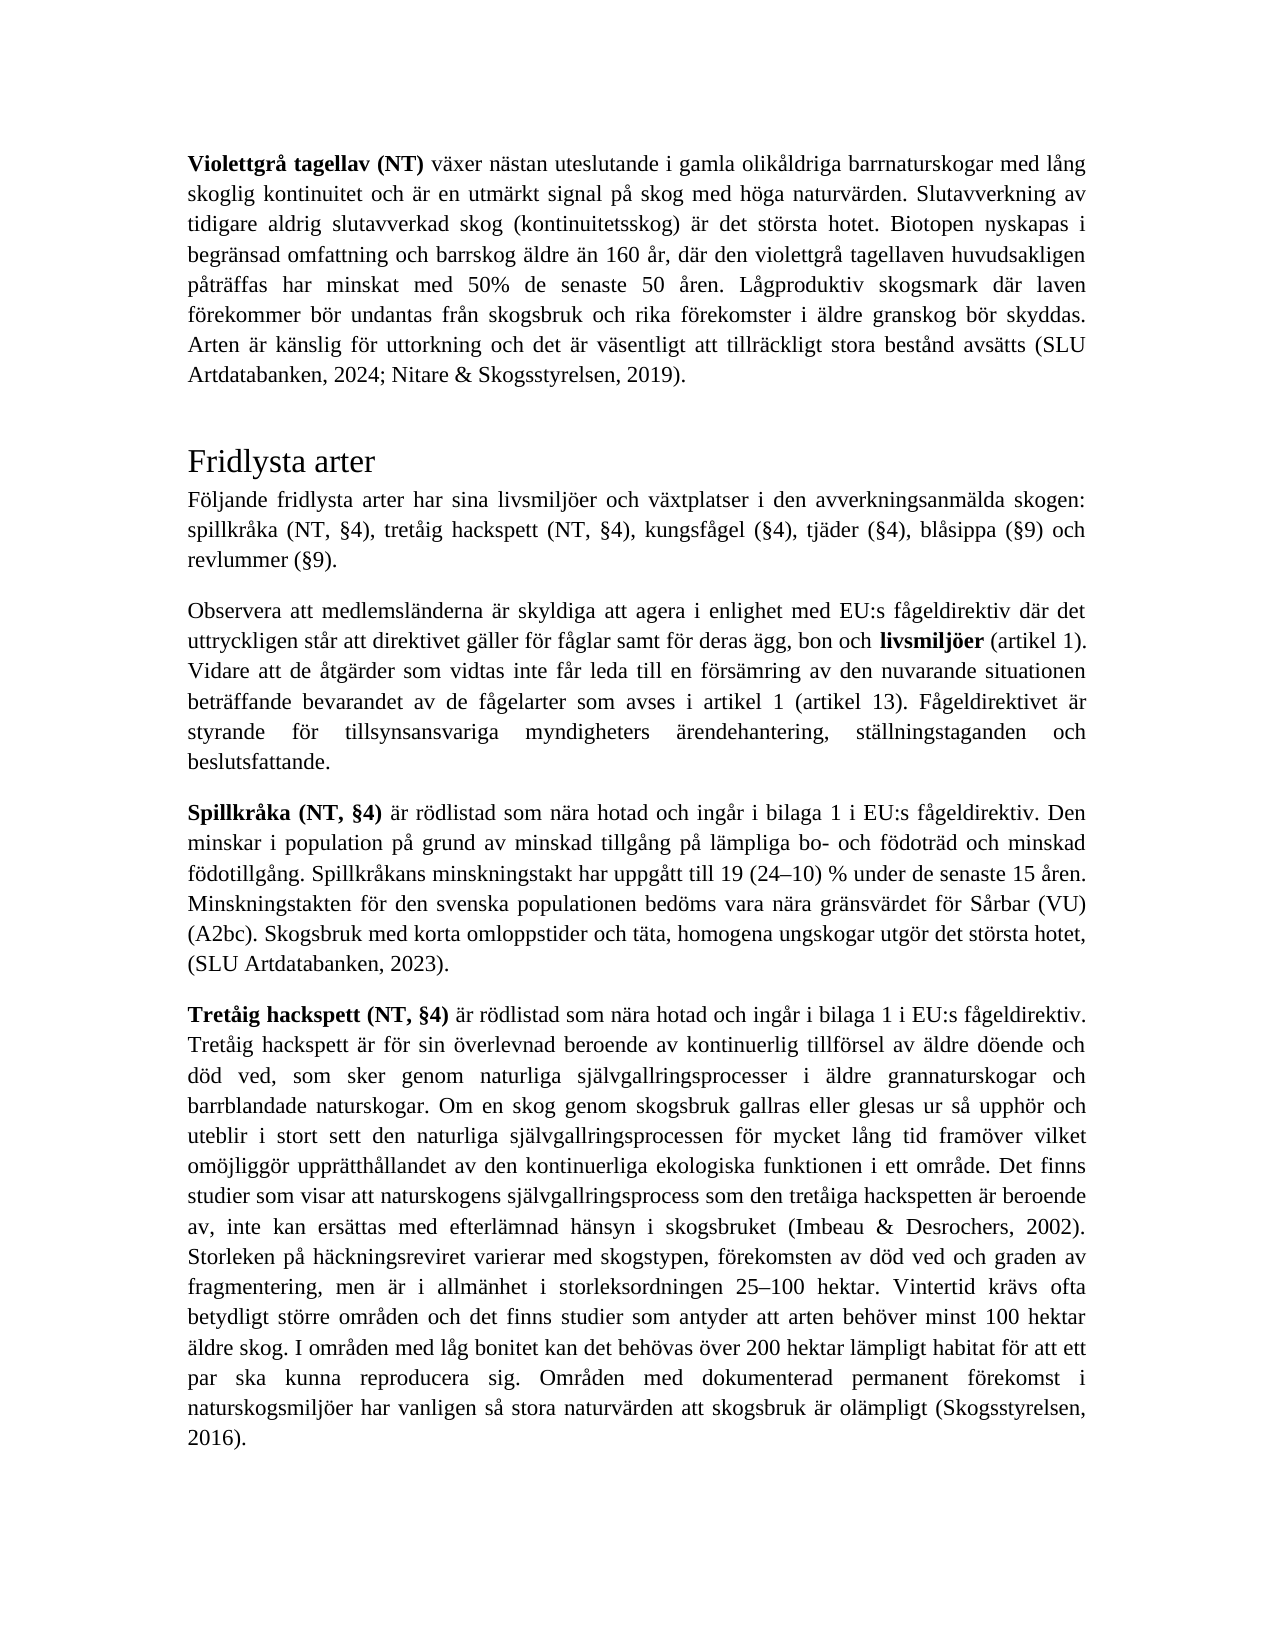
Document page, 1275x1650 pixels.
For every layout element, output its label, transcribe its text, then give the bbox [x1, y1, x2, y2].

subtitle Fridlysta arter [187, 442, 1087, 480]
text Observera att medlemsländerna är skyldiga att agera i enlighet med EU:s fågeldirektiv där det uttryckligen står att direktivet gäller för fåglar samt för deras ägg, bon och livsmiljöer (artikel 1). Vidare att de åtgärder som vidtas inte får leda till en försämring av den nuvarande situationen beträffande bevarandet av de fågelarter som avses i artikel 1 (artikel 13). Fågeldirektivet är styrande för tillsynsansvariga myndigheters ärendehantering, ställningstaganden och beslutsfattande. [187, 597, 1087, 774]
text Följande fridlysta arter har sina livsmiljöer och växtplatser i den avverkningsanmälda skogen: spillkråka (NT, §4), tretåig hackspett (NT, §4), kungsfågel (§4), tjäder (§4), blåsippa (§9) och revlummer (§9). [187, 486, 1087, 572]
text Violettgrå tagellav (NT) växer nästan uteslutande i gamla olikåldriga barrnaturskogar med lång skoglig kontinuitet och är en utmärkt signal på skog med höga naturvärden. Slutavverkning av tidigare aldrig slutavverkad skog (kontinuitetsskog) är det största hotet. Biotopen nyskapas i begränsad omfattning och barrskog äldre än 160 år, där den violettgrå tagellaven huvudsakligen påträffas har minskat med 50% de senaste 50 åren. Lågproduktiv skogsmark där laven förekommer bör undantas från skogsbruk och rika förekomster i äldre granskog bör skyddas. Arten är känslig för uttorkning och det är väsentligt att tillräckligt stora bestånd avsätts (SLU Artdatabanken, 2024; Nitare & Skogsstyrelsen, 2019). [187, 150, 1087, 388]
text Spillkråka (NT, §4) är rödlistad som nära hotad och ingår i bilaga 1 i EU:s fågeldirektiv. Den minskar i population på grund av minskad tillgång på lämpliga bo- och födoträd och minskad födotillgång. Spillkråkans minskningstakt har uppgått till 19 (24–10) % under de senaste 15 åren. Minskningstakten för den svenska populationen bedöms vara nära gränsvärdet för Sårbar (VU) (A2bc). Skogsbruk med korta omloppstider och täta, homogena ungskogar utgör det största hotet, (SLU Artdatabanken, 2023). [187, 799, 1087, 977]
